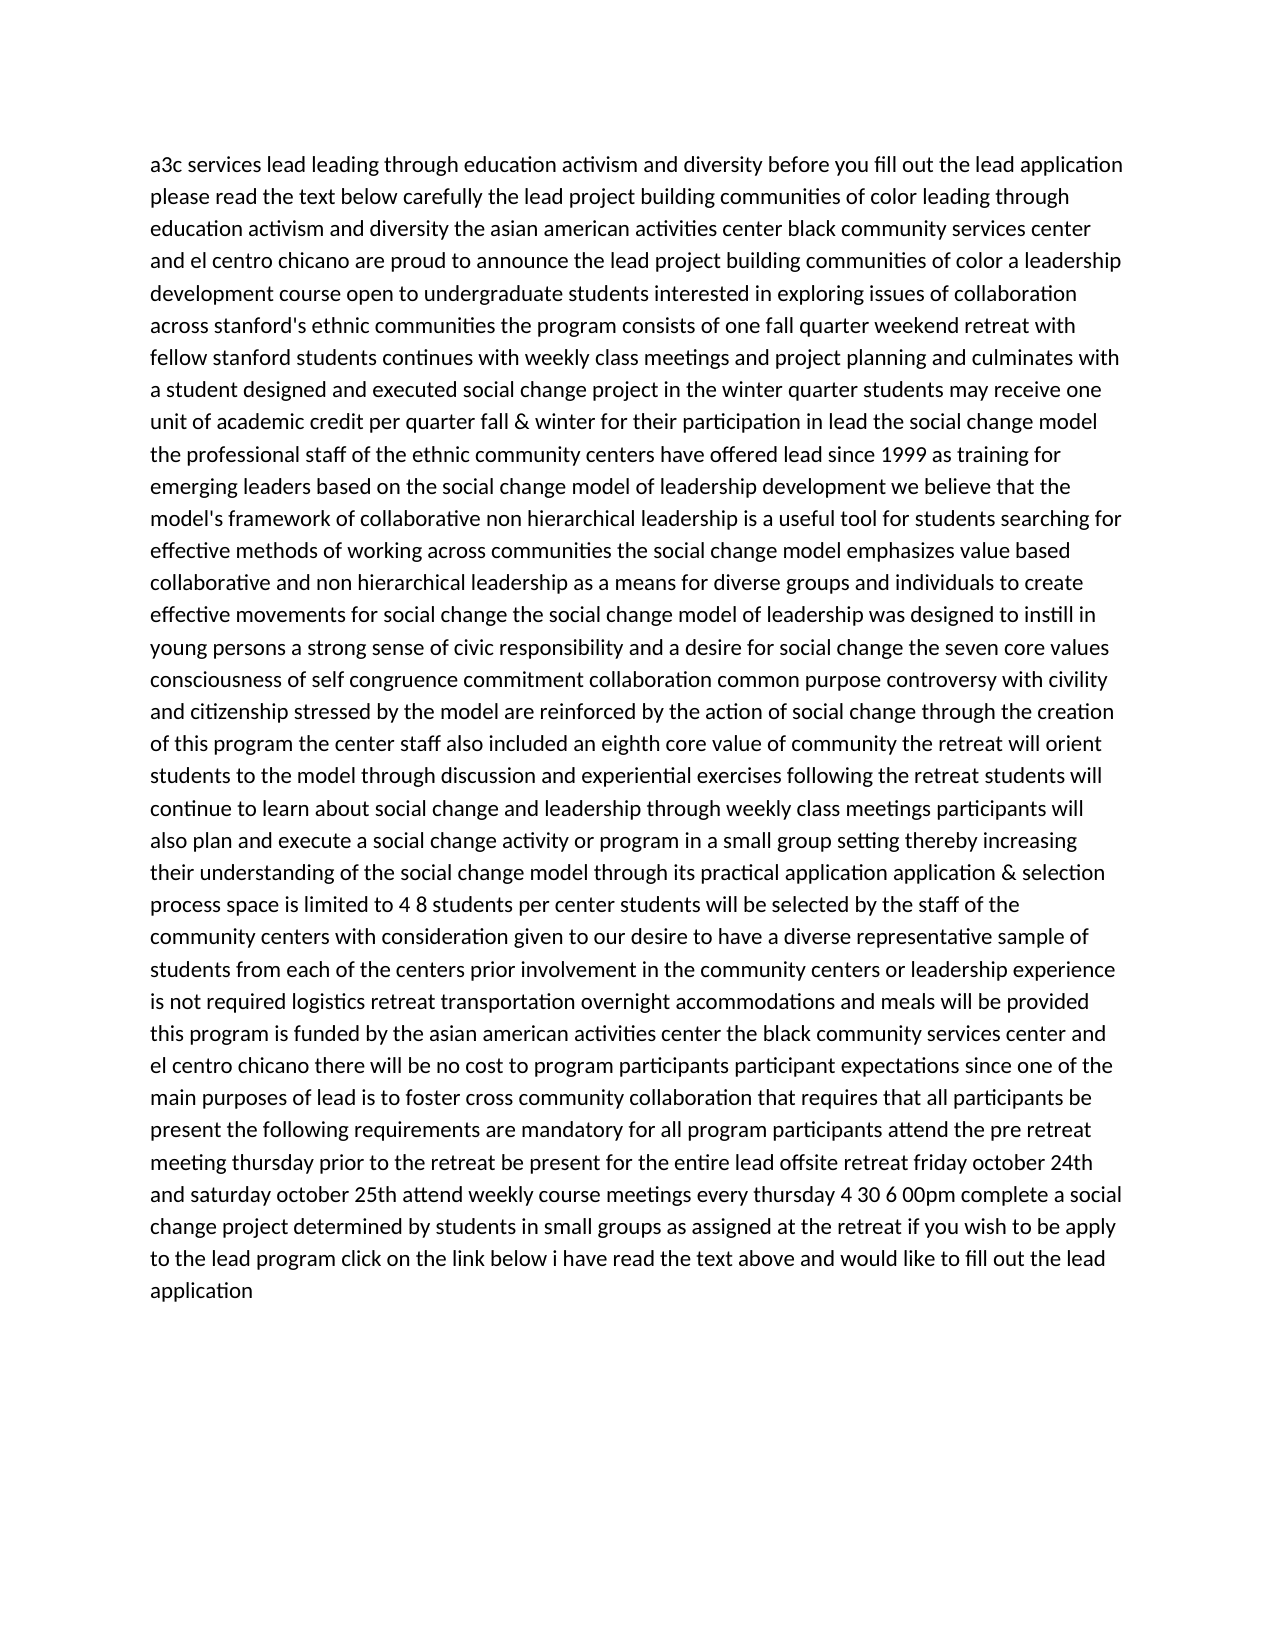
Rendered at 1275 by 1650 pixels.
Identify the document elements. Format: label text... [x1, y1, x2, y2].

text a3c services lead leading through education activism and diversity before you fill out the lead application please read the text below carefully the lead project building communities of color leading through education activism and diversity the asian american activities center black community services center and el centro chicano are proud to announce the lead project building communities of color a leadership development course open to undergraduate students interested in exploring issues of collaboration across stanford's ethnic communities the program consists of one fall quarter weekend retreat with fellow stanford students continues with weekly class meetings and project planning and culminates with a student designed and executed social change project in the winter quarter students may receive one unit of academic credit per quarter fall & winter for their participation in lead the social change model the professional staff of the ethnic community centers have offered lead since 1999 as training for emerging leaders based on the social change model of leadership development we believe that the model's framework of collaborative non hierarchical leadership is a useful tool for students searching for effective methods of working across communities the social change model emphasizes value based collaborative and non hierarchical leadership as a means for diverse groups and individuals to create effective movements for social change the social change model of leadership was designed to instill in young persons a strong sense of civic responsibility and a desire for social change the seven core values consciousness of self congruence commitment collaboration common purpose controversy with civility and citizenship stressed by the model are reinforced by the action of social change through the creation of this program the center staff also included an eighth core value of community the retreat will orient students to the model through discussion and experiential exercises following the retreat students will continue to learn about social change and leadership through weekly class meetings participants will also plan and execute a social change activity or program in a small group setting thereby increasing their understanding of the social change model through its practical application application & selection process space is limited to 4 8 students per center students will be selected by the staff of the community centers with consideration given to our desire to have a diverse representative sample of students from each of the centers prior involvement in the community centers or leadership experience is not required logistics retreat transportation overnight accommodations and meals will be provided this program is funded by the asian american activities center the black community services center and el centro chicano there will be no cost to program participants participant expectations since one of the main purposes of lead is to foster cross community collaboration that requires that all participants be present the following requirements are mandatory for all program participants attend the pre retreat meeting thursday prior to the retreat be present for the entire lead offsite retreat friday october 24th and saturday october 25th attend weekly course meetings every thursday 4 30 6 00pm complete a social change project determined by students in small groups as assigned at the retreat if you wish to be apply to the lead program click on the link below i have read the text above and would like to fill out the lead application [150, 150, 1125, 1304]
